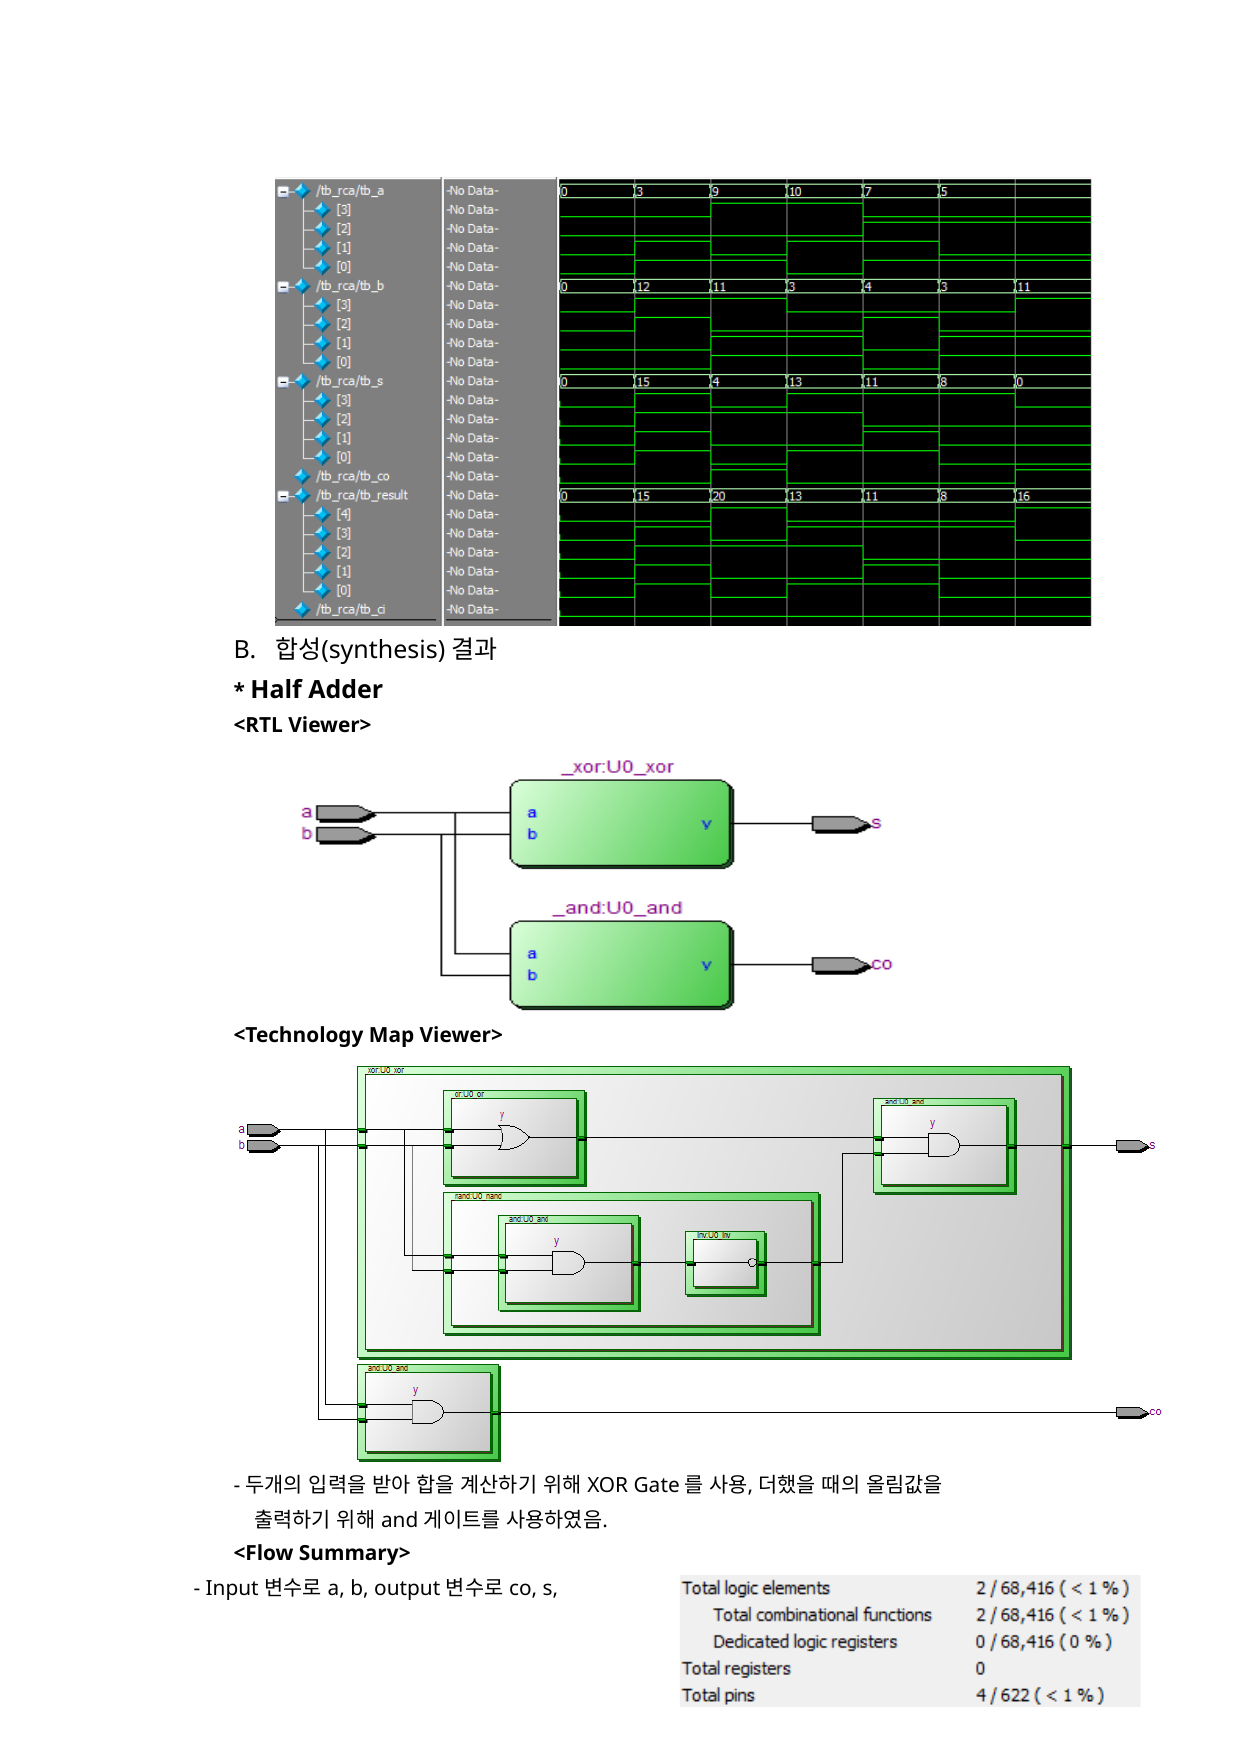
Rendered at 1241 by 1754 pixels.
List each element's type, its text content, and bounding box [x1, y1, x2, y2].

text * Half Adder [150, 671, 1090, 706]
text - Input 변수로 a, b, output 변수로 co, s, [150, 1571, 1090, 1601]
picture [275, 743, 902, 1017]
text <Flow Summary> [150, 1538, 1090, 1567]
text <Technology Map Viewer> [150, 1020, 1090, 1049]
text <RTL Viewer> [150, 711, 1090, 739]
picture [275, 177, 1092, 626]
list 합성(synthesis) 결과 [233, 630, 1090, 666]
picture [233, 1053, 1174, 1465]
text 출력하기 위해 and 게이트를 사용하였음. [233, 1503, 1090, 1534]
picture [679, 1575, 1141, 1707]
text - 두개의 입력을 받아 합을 계산하기 위해 XOR Gate를 사용, 더했을 때의 올림값을 [233, 1469, 1090, 1499]
